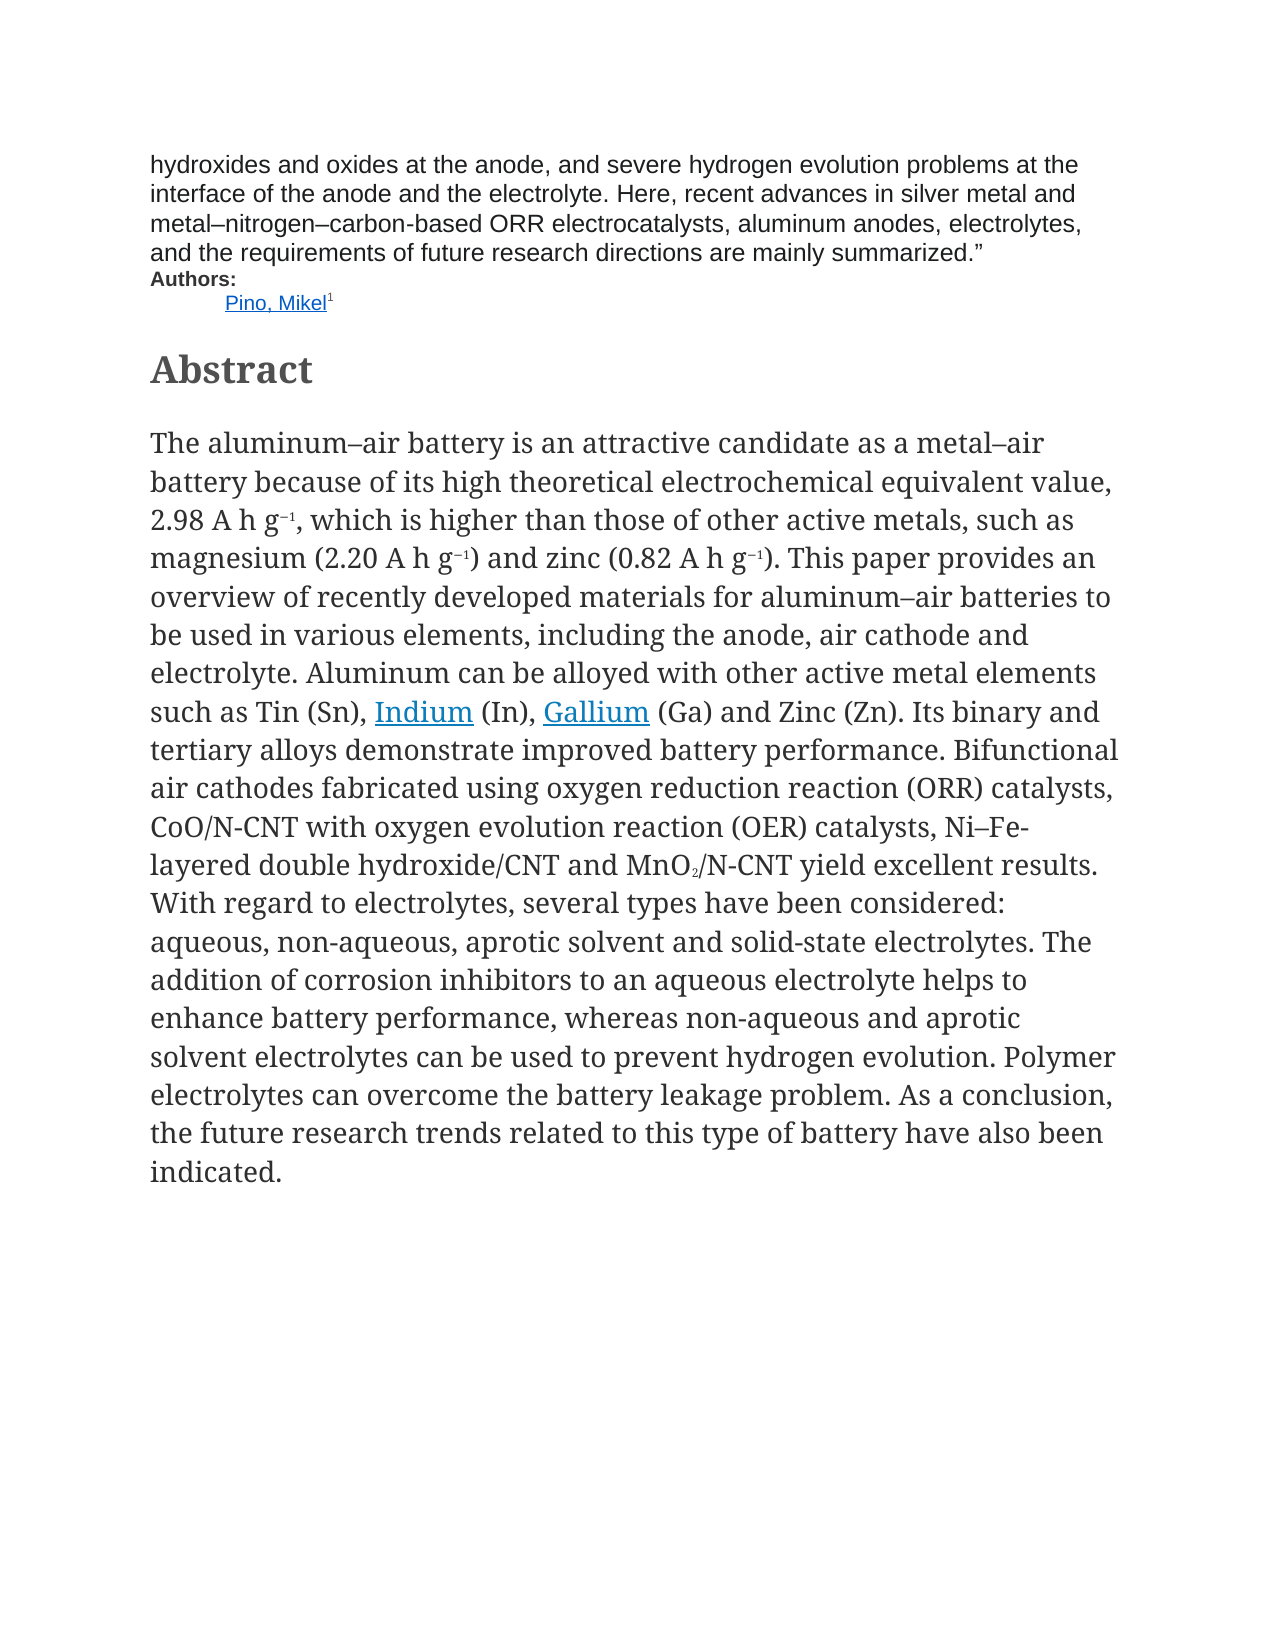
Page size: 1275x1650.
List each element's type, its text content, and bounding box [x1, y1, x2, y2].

text Pino, Mikel1 [225, 290, 1125, 314]
text Abstract [150, 343, 1125, 394]
text The aluminum–air battery is an attractive candidate as a metal–air battery because of its high theoretical electrochemical equivalent value, 2.98 A h g−1, which is higher than those of other active metals, such as magnesium (2.20 A h g−1) and zinc (0.82 A h g−1). This paper provides an overview of recently developed materials for aluminum–air batteries to be used in various elements, including the anode, air cathode and electrolyte. Aluminum can be alloyed with other active metal elements such as Tin (Sn), Indium (In), Gallium (Ga) and Zinc (Zn). Its binary and tertiary alloys demonstrate improved battery performance. Bifunctional air cathodes fabricated using oxygen reduction reaction (ORR) catalysts, CoO/N-CNT with oxygen evolution reaction (OER) catalysts, Ni–Fe-layered double hydroxide/CNT and MnO2/N-CNT yield excellent results. With regard to electrolytes, several types have been considered: aqueous, non-aqueous, aprotic solvent and solid-state electrolytes. The addition of corrosion inhibitors to an aqueous electrolyte helps to enhance battery performance, whereas non-aqueous and aprotic solvent electrolytes can be used to prevent hydrogen evolution. Polymer electrolytes can overcome the battery leakage problem. As a conclusion, the future research trends related to this type of battery have also been indicated. [150, 424, 1125, 1190]
text Authors: [150, 266, 1125, 290]
